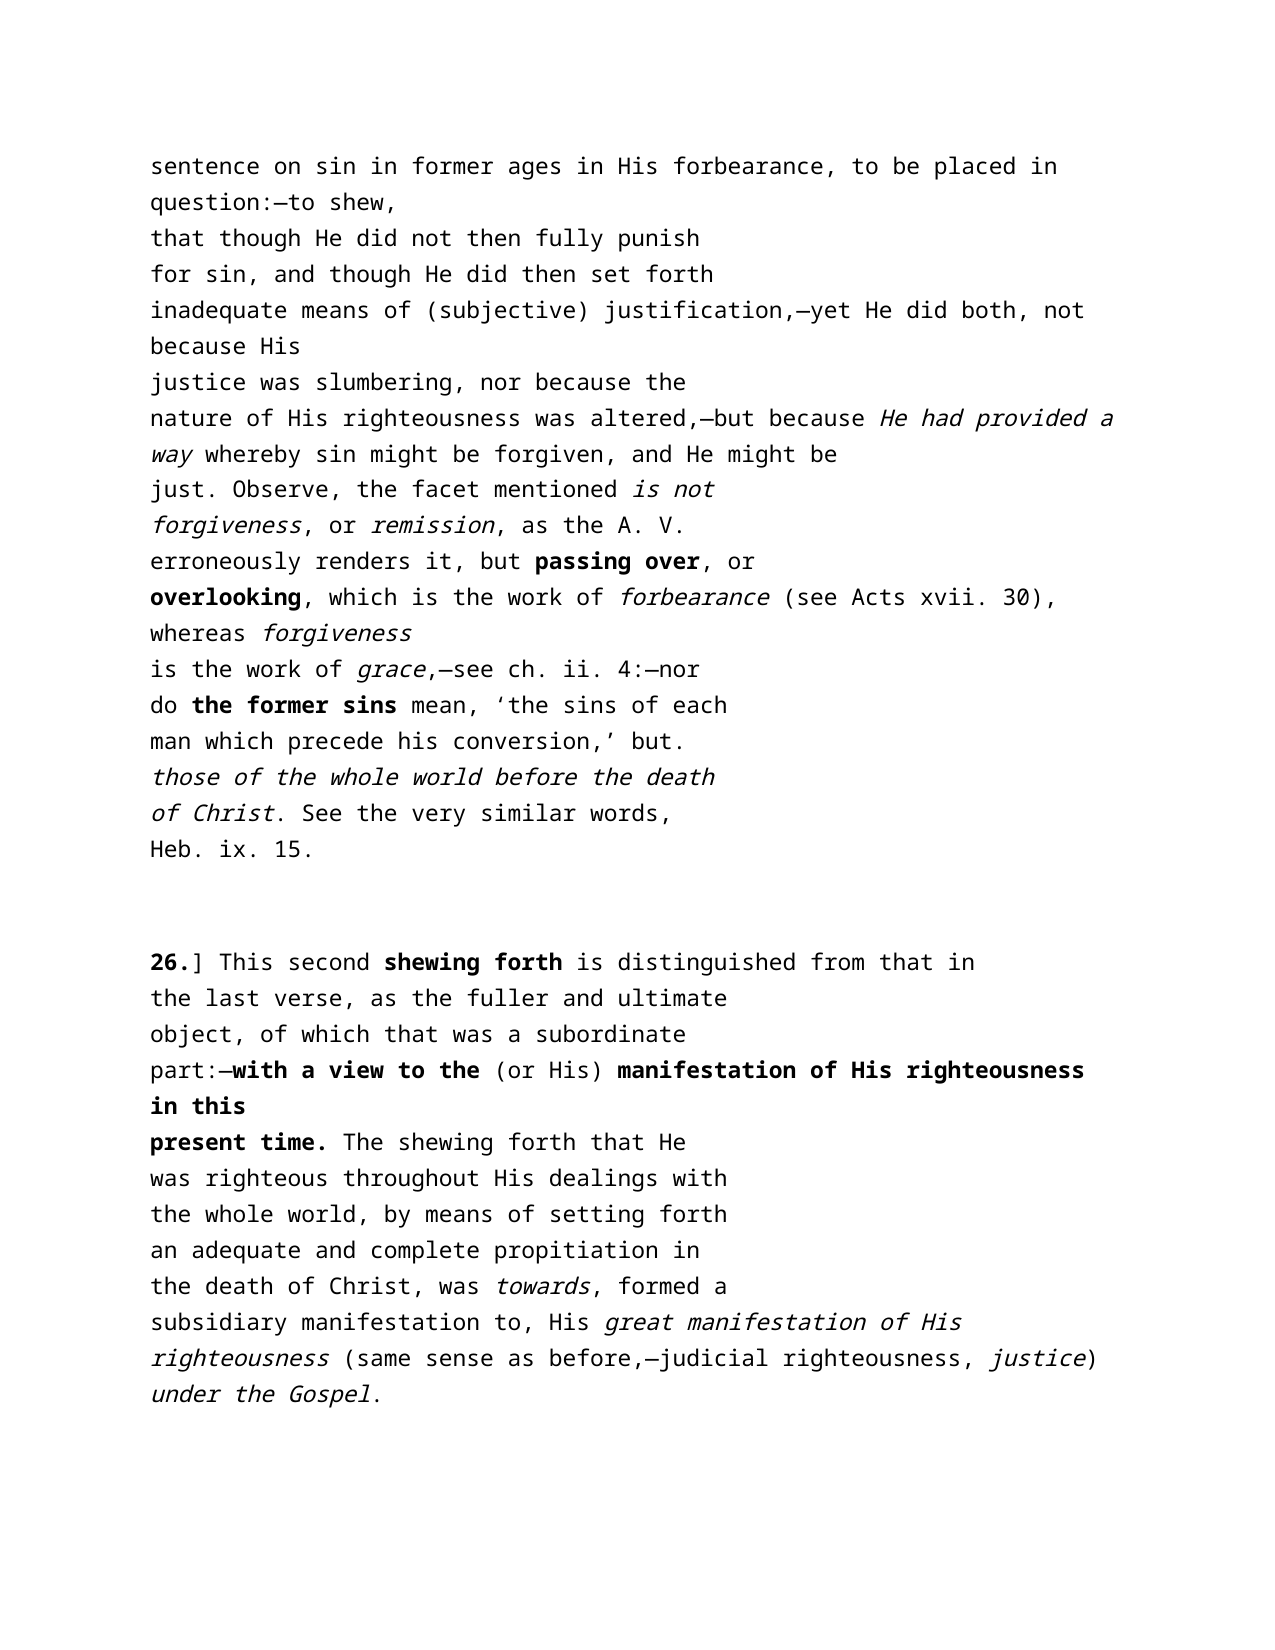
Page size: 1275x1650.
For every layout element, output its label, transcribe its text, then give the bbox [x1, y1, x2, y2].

text 26.] This second shewing forth is distinguished from that in the last verse, as the fuller and ultimate object, of which that was a subordinate part:—with a view to the (or His) manifestation of His righteousness in this present time. The shewing forth that He was righteous throughout His dealings with the whole world, by means of setting forth an adequate and complete propitiation in the death of Christ, was towards, formed a subsidiary manifestation to, His great manifestation of His righteousness (same sense as before,—judicial righteousness, justice) under the Gospel. [150, 946, 1125, 1409]
text sentence on sin in former ages in His forbearance, to be placed in question:—to shew, that though He did not then fully punish for sin, and though He did then set forth inadequate means of (subjective) justification,—yet He did both, not because His justice was slumbering, nor because the nature of His righteousness was altered,—but because He had provided a way whereby sin might be forgiven, and He might be just. Observe, the facet mentioned is not forgiveness, or remission, as the A. V. erroneously renders it, but passing over, or overlooking, which is the work of forbearance (see Acts xvii. 30), whereas forgiveness is the work of grace,—see ch. ii. 4:—nor do the former sins mean, ‘the sins of each man which precede his conversion,’ but. those of the whole world before the death of Christ. See the very similar words, Heb. ix. 15. [150, 150, 1125, 864]
